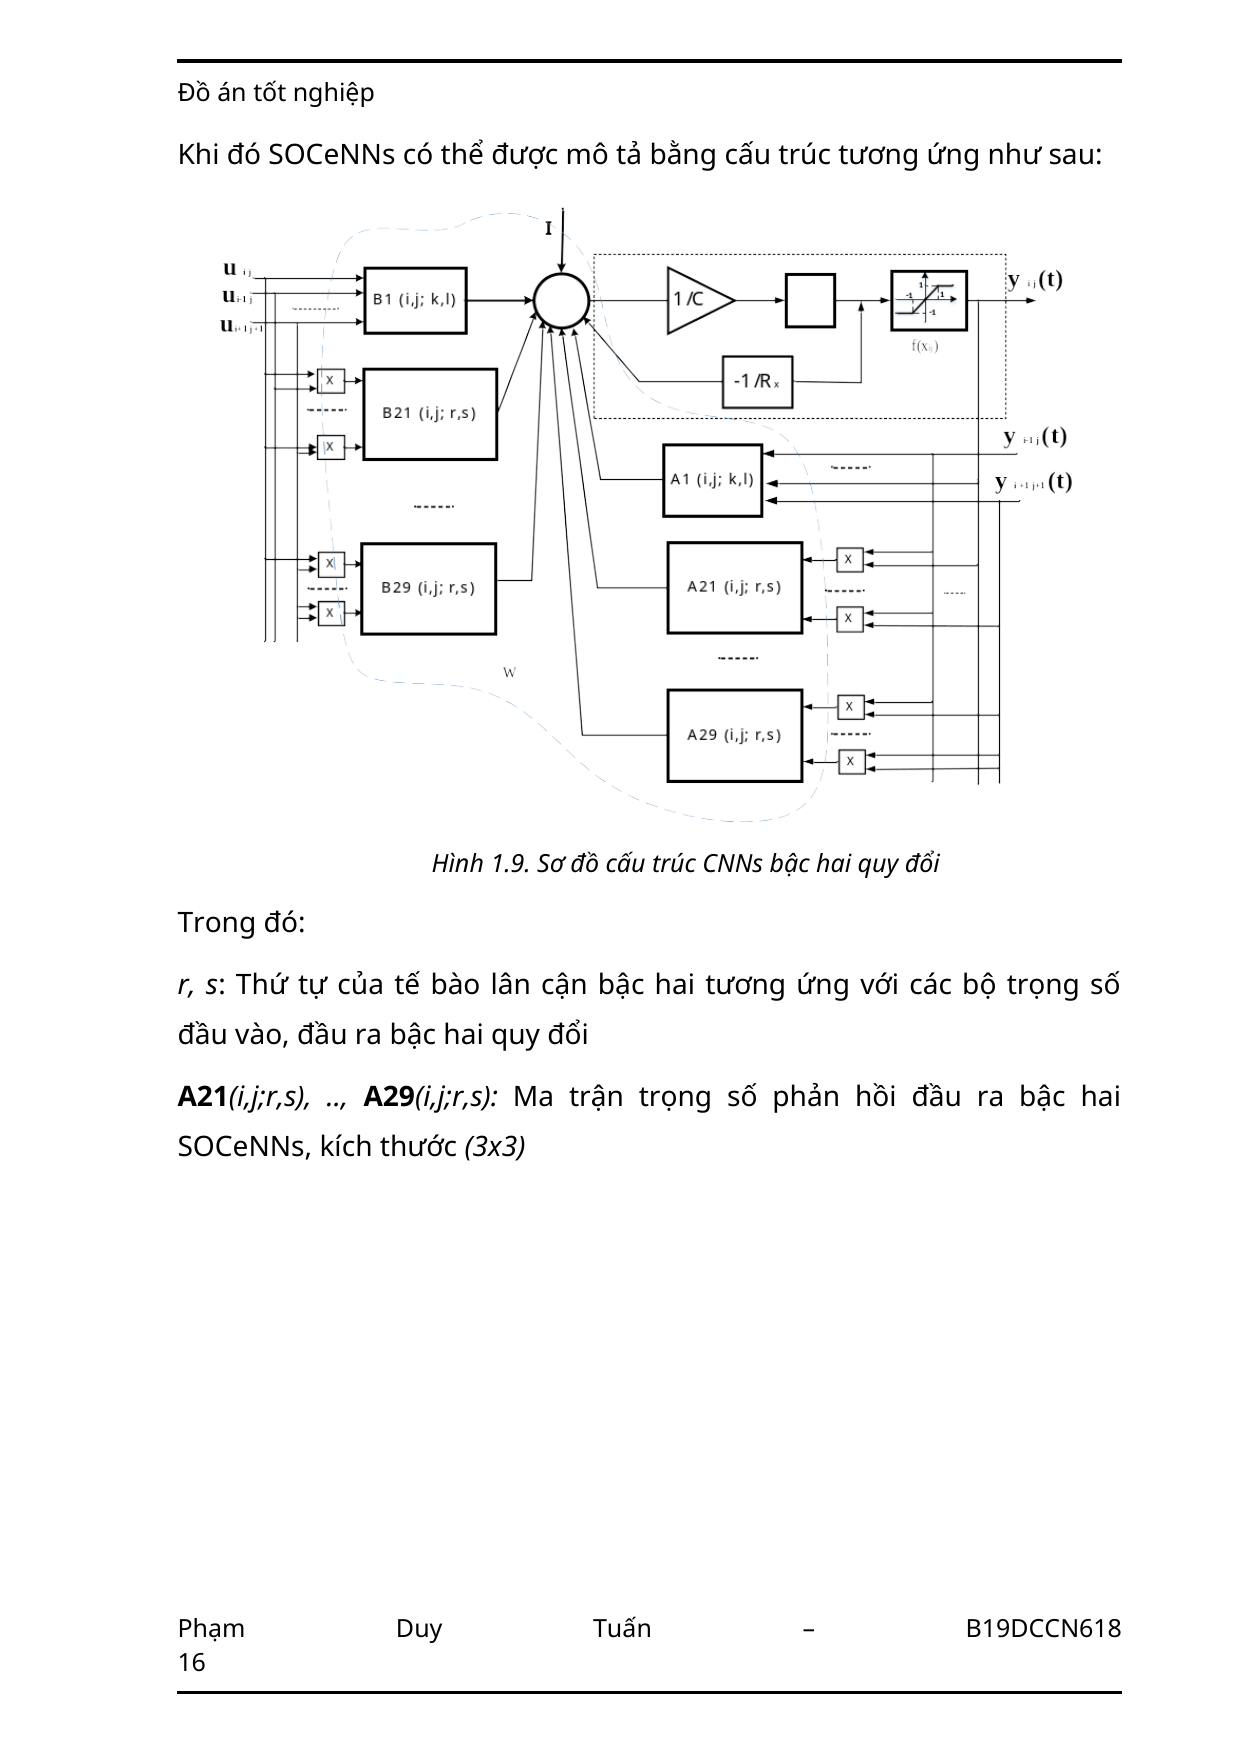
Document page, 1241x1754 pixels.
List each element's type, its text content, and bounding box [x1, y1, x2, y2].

text r, s: Thứ tự của tế bào lân cận bậc hai tương ứng với các bộ trọng số đầu vào, đầu ra bậc hai quy đổi [177, 964, 1122, 1052]
text Khi đó SOCeNNs có thể được mô tả bằng cấu trúc tương ứng như sau: [177, 134, 1122, 172]
text Hình 1.9. Sơ đồ cấu trúc CNNs bậc hai quy đổi [177, 845, 1122, 879]
text A21(i,j;r,s), .., A29(i,j;r,s): Ma trận trọng số phản hồi đầu ra bậc hai SOCeNNs, kích thước (3x3) [177, 1076, 1122, 1164]
text Trong đó: [177, 902, 1122, 940]
